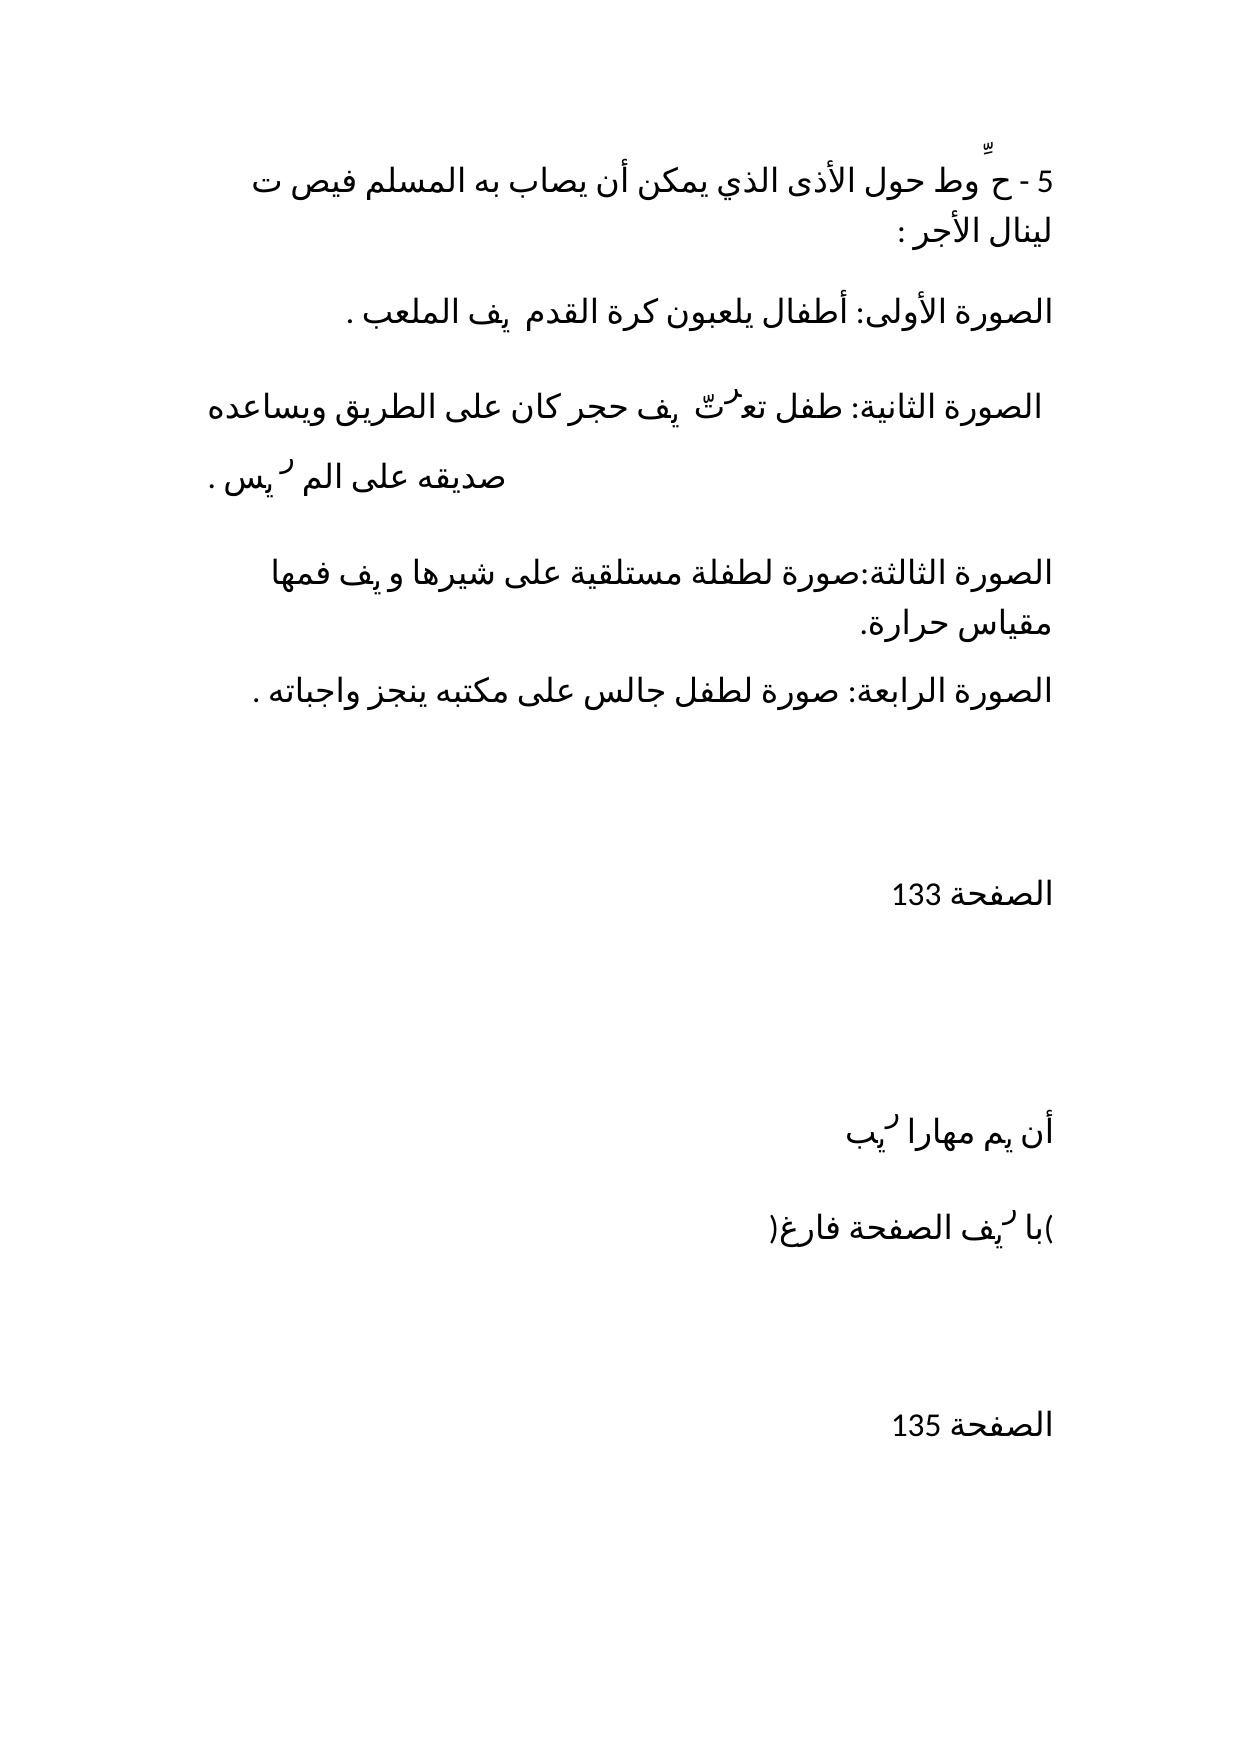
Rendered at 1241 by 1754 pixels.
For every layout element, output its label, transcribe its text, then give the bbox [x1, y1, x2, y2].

text الصفحة 133 [187, 873, 1054, 914]
text الصورة الثالثة:صورة لطفلة مستلقية على شيرها و يف فمها مقياس حرارة. [187, 535, 1054, 643]
text الصورة الثانية: طفل تعرتّ يف حجر كان على الطريق ويساعده صديقه على الم ر يس . [200, 369, 1055, 501]
text الصفحة 135 [187, 1404, 1054, 1445]
text )با ريف الصفحة فارغ( [187, 1190, 1054, 1252]
text أن يم مهارا ريب [187, 1093, 1054, 1156]
text الصورة الرابعة: صورة لطفل جالس على مكتبه ينجز واجباته . [187, 670, 1054, 711]
text 5 - ح ِّوط حول الأذى الذي يمكن أن يصاب به المسلم فيص ت لينال الأجر : [187, 143, 1054, 251]
text الصورة الأولى: أطفال يلعبون كرة القدم يف الملعب . [187, 274, 1054, 336]
